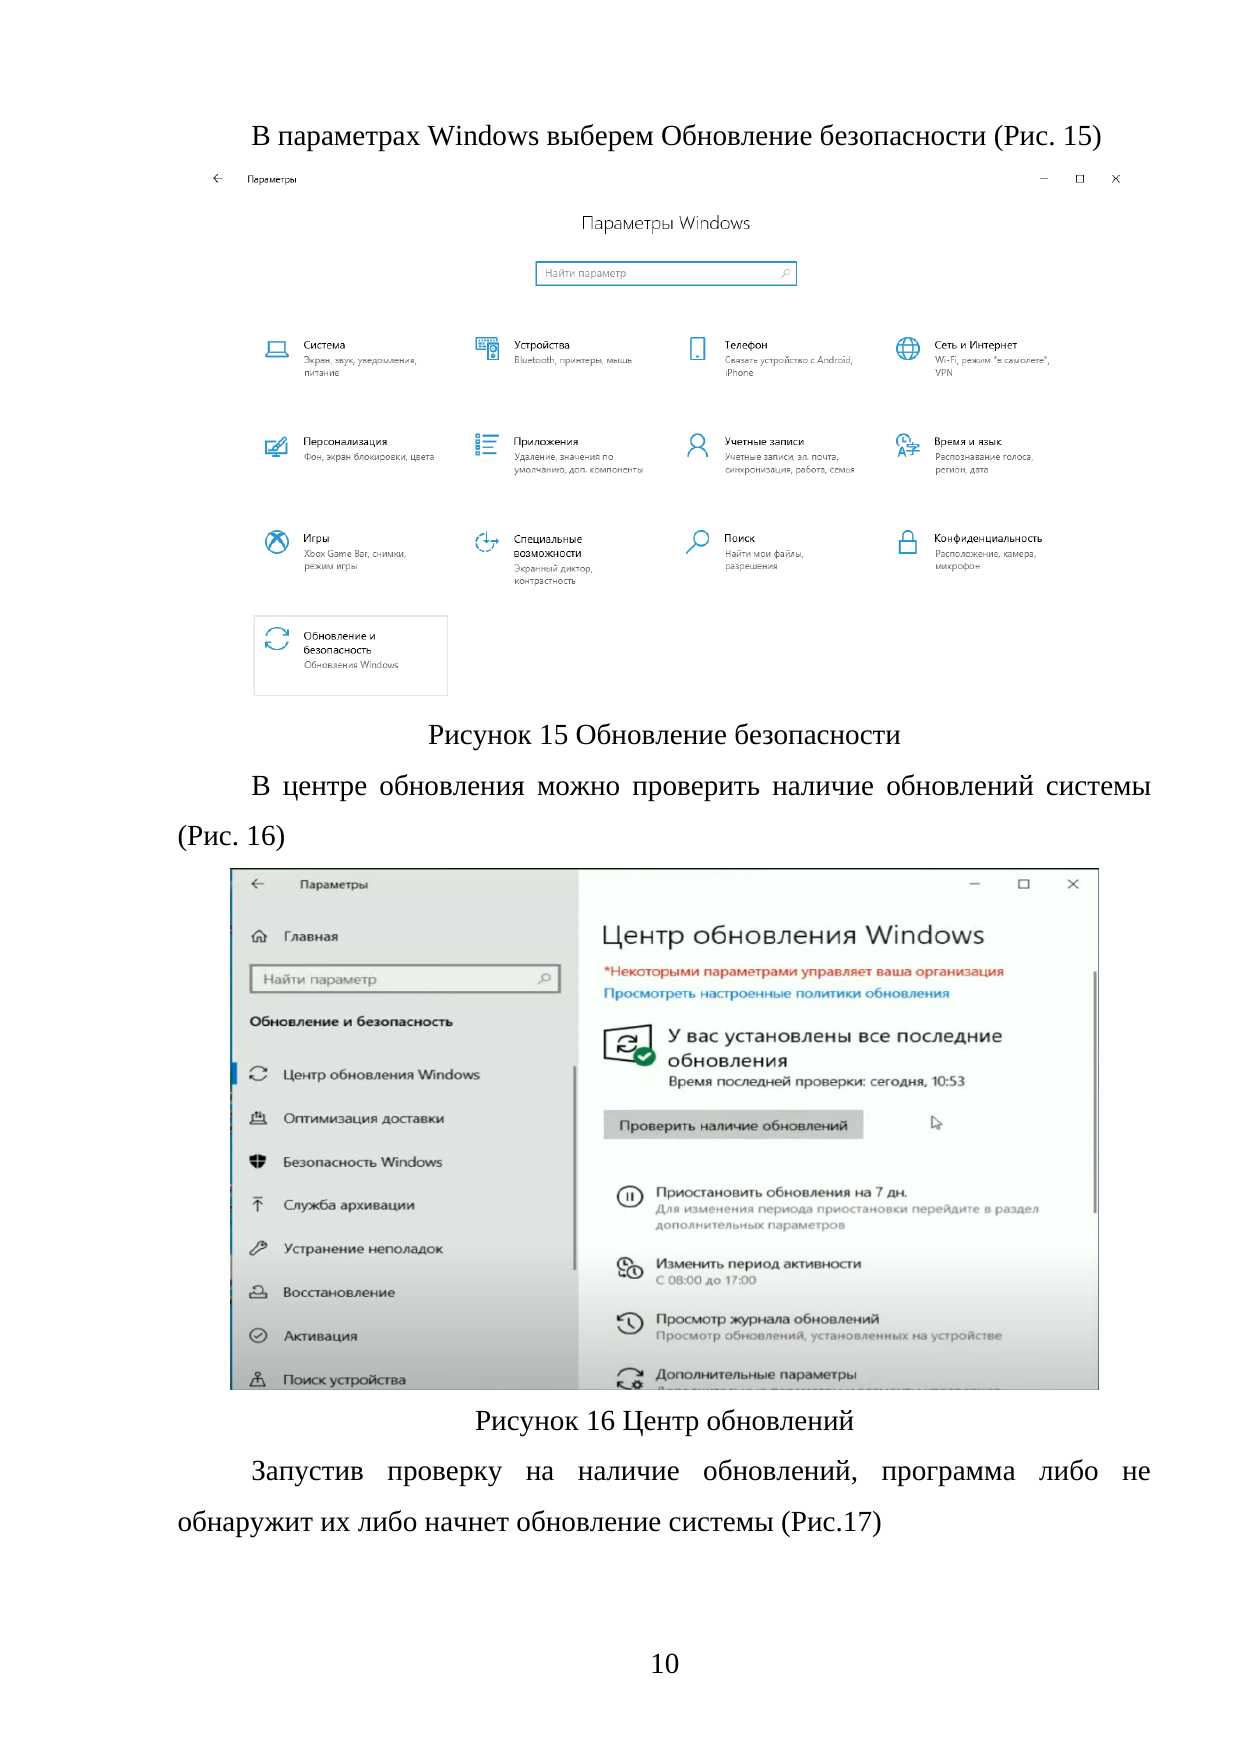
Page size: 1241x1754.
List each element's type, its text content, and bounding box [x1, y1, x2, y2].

picture [201, 168, 1128, 704]
text Запустив проверку на наличие обновлений, программа либо не обнаружит их либо начнет обновление системы (Рис.17) [177, 1453, 1152, 1537]
text В центре обновления можно проверить наличие обновлений системы (Рис. 16) [177, 768, 1152, 851]
text В параметрах Windows выберем Обновление безопасности (Рис. 15) [177, 118, 1152, 152]
list Рисунок 16 Центр обновлений [177, 1403, 1152, 1437]
list Рисунок 15 Обновление безопасности [177, 717, 1152, 751]
picture [230, 868, 1099, 1390]
